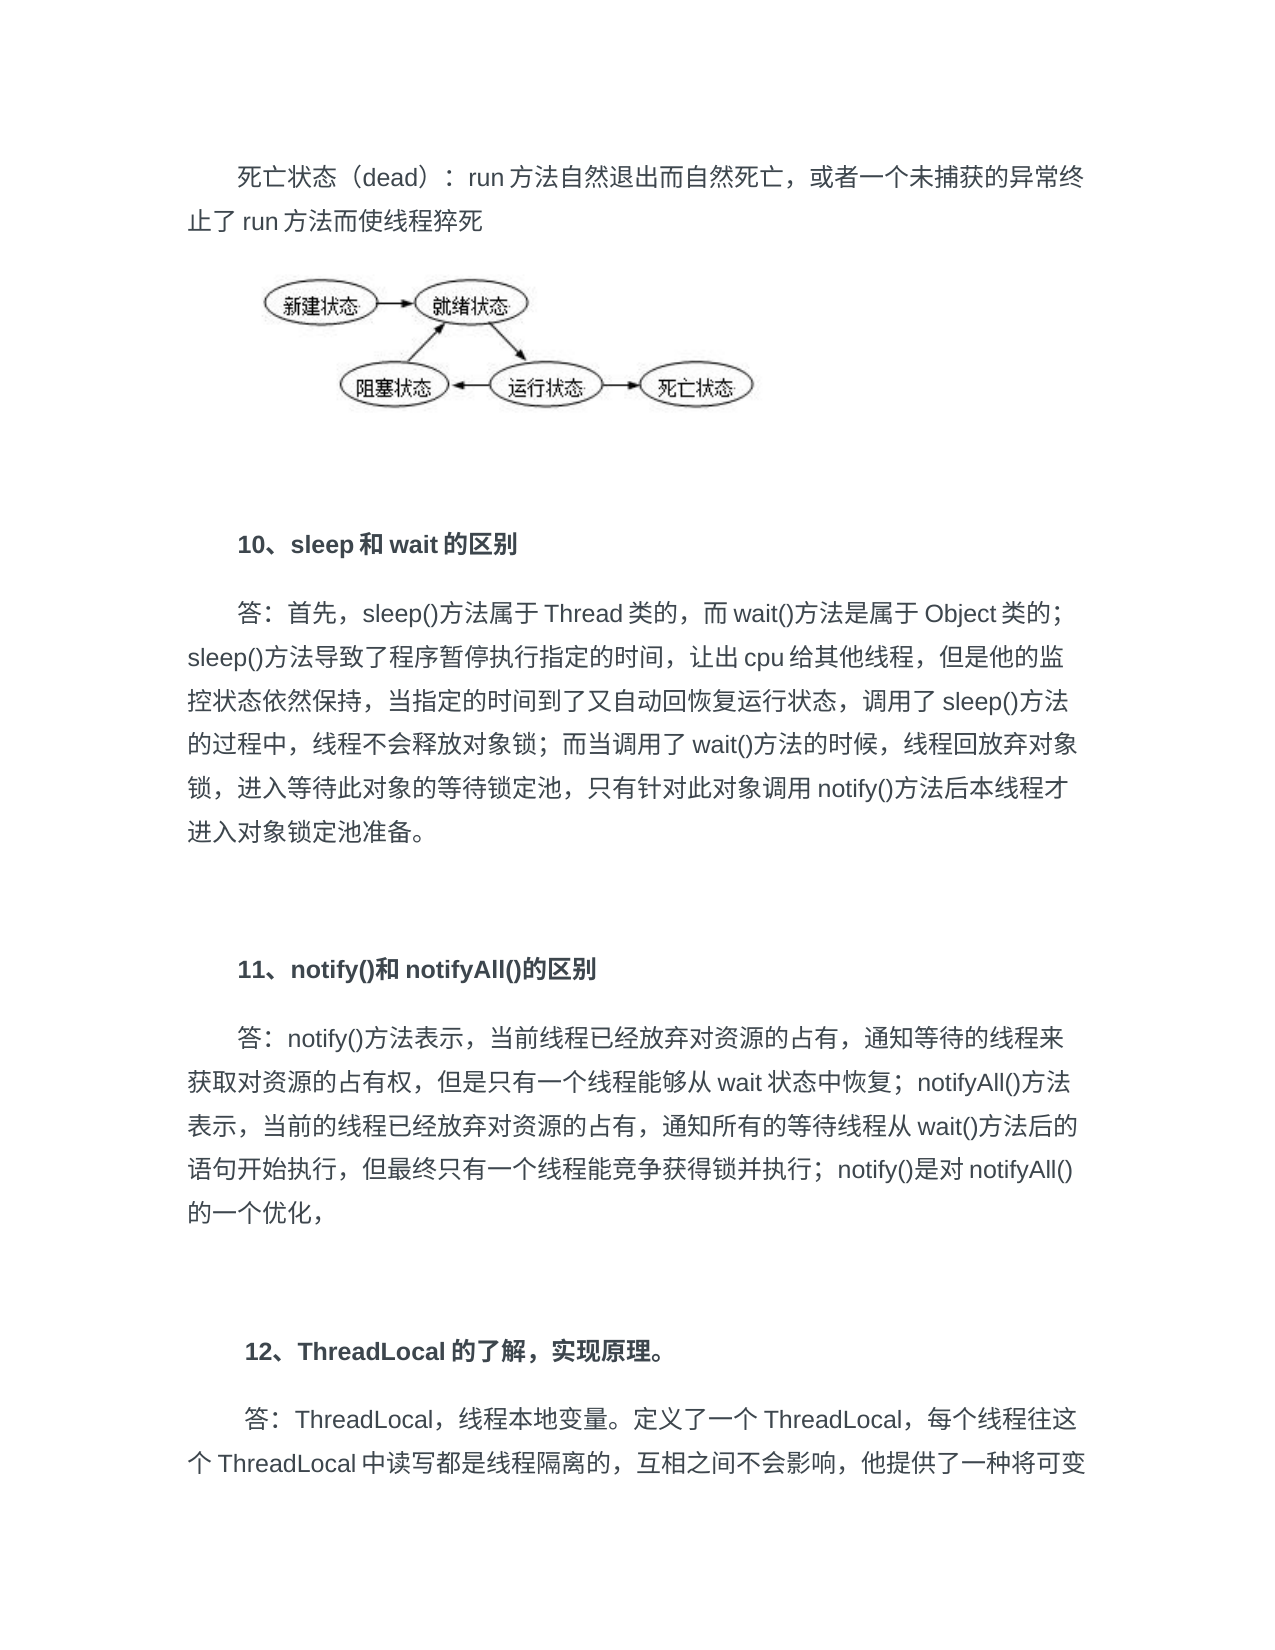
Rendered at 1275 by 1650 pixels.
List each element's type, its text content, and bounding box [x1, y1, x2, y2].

text 死亡状态（dead）：run方法自然退出而自然死亡，或者一个未捕获的异常终止了run方法而使线程猝死 [187, 150, 1087, 237]
picture [237, 262, 770, 424]
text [187, 1392, 1087, 1480]
text 答：首先，sleep()方法属于Thread类的，而wait()方法是属于Object类的；sleep()方法导致了程序暂停执行指定的时间，让出cpu给其他线程，但是他的监控状态依然保持，当指定的时间到了又自动回恢复运行状态，调用了sleep()方法的过程中，线程不会释放对象锁；而当调用了wait()方法的时候，线程回放弃对象锁，进入等待此对象的等待锁定池，只有针对此对象调用notify()方法后本线程才进入对象锁定池准备。 [187, 586, 1087, 849]
text 10、sleep和wait的区别 [187, 517, 1087, 561]
text 11、notify()和notifyAll()的区别 [187, 942, 1087, 986]
text 12、ThreadLocal的了解，实现原理。 [187, 1324, 1087, 1367]
text 答：notify()方法表示，当前线程已经放弃对资源的占有，通知等待的线程来获取对资源的占有权，但是只有一个线程能够从wait状态中恢复；notifyAll()方法表示，当前的线程已经放弃对资源的占有，通知所有的等待线程从wait()方法后的语句开始执行，但最终只有一个线程能竞争获得锁并执行；notify()是对notifyAll()的一个优化， [187, 1011, 1087, 1230]
